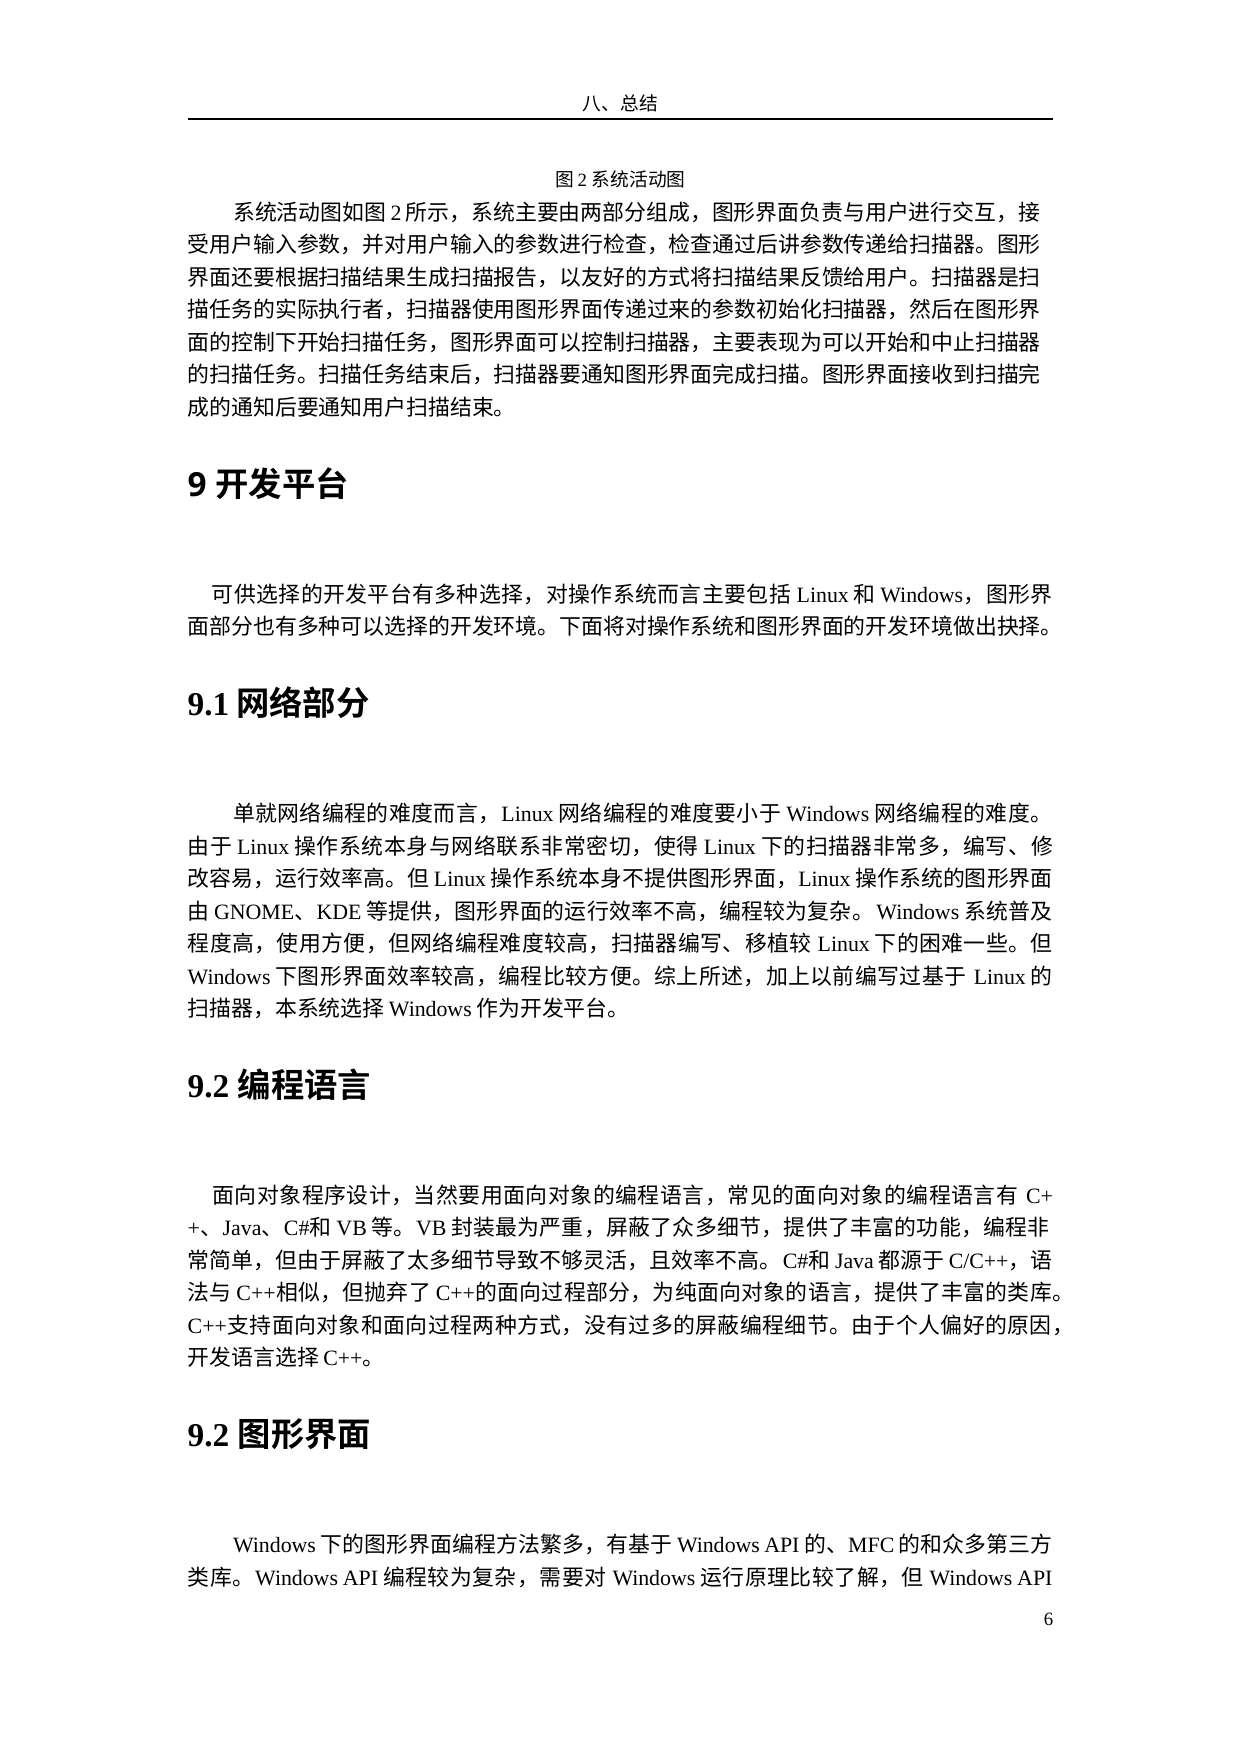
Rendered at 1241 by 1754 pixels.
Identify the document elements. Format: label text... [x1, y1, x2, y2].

subtitle 9.2 图形界面 [187, 1399, 1053, 1464]
subtitle 9.1网络部分 [187, 668, 1053, 733]
text 图2 系统活动图 [187, 162, 1053, 194]
text 可供选择的开发平台有多种选择，对操作系统而言主要包括Linux和Windows，图形界面部分也有多种可以选择的开发环境。下面将对操作系统和图形界面的开发环境做出抉择。 [187, 576, 1053, 641]
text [187, 1527, 1053, 1592]
subtitle 9 开发平台 [187, 449, 1053, 514]
text 系统活动图如图2所示，系统主要由两部分组成，图形界面负责与用户进行交互，接受用户输入参数，并对用户输入的参数进行检查，检查通过后讲参数传递给扫描器。图形界面还要根据扫描结果生成扫描报告，以友好的方式将扫描结果反馈给用户。扫描器是扫描任务的实际执行者，扫描器使用图形界面传递过来的参数初始化扫描器，然后在图形界面的控制下开始扫描任务，图形界面可以控制扫描器，主要表现为可以开始和中止扫描器的扫描任务。扫描任务结束后，扫描器要通知图形界面完成扫描。图形界面接收到扫描完成的通知后要通知用户扫描结束。 [187, 194, 1053, 422]
text 面向对象程序设计，当然要用面向对象的编程语言，常见的面向对象的编程语言有C++、Java、C#和VB等。VB封装最为严重，屏蔽了众多细节，提供了丰富的功能，编程非常简单，但由于屏蔽了太多细节导致不够灵活，且效率不高。C#和Java都源于C/C++，语法与C++相似，但抛弃了C++的面向过程部分，为纯面向对象的语言，提供了丰富的类库。C++支持面向对象和面向过程两种方式，没有过多的屏蔽编程细节。由于个人偏好的原因，开发语言选择C++。 [187, 1177, 1053, 1372]
text 单就网络编程的难度而言，Linux网络编程的难度要小于Windows网络编程的难度。由于Linux操作系统本身与网络联系非常密切，使得Linux下的扫描器非常多，编写、修改容易，运行效率高。但Linux操作系统本身不提供图形界面，Linux操作系统的图形界面由GNOME、KDE等提供，图形界面的运行效率不高，编程较为复杂。Windows系统普及程度高，使用方便，但网络编程难度较高，扫描器编写、移植较Linux下的困难一些。但Windows下图形界面效率较高，编程比较方便。综上所述，加上以前编写过基于Linux的扫描器，本系统选择Windows作为开发平台。 [187, 796, 1053, 1023]
subtitle 9.2 编程语言 [187, 1050, 1053, 1115]
